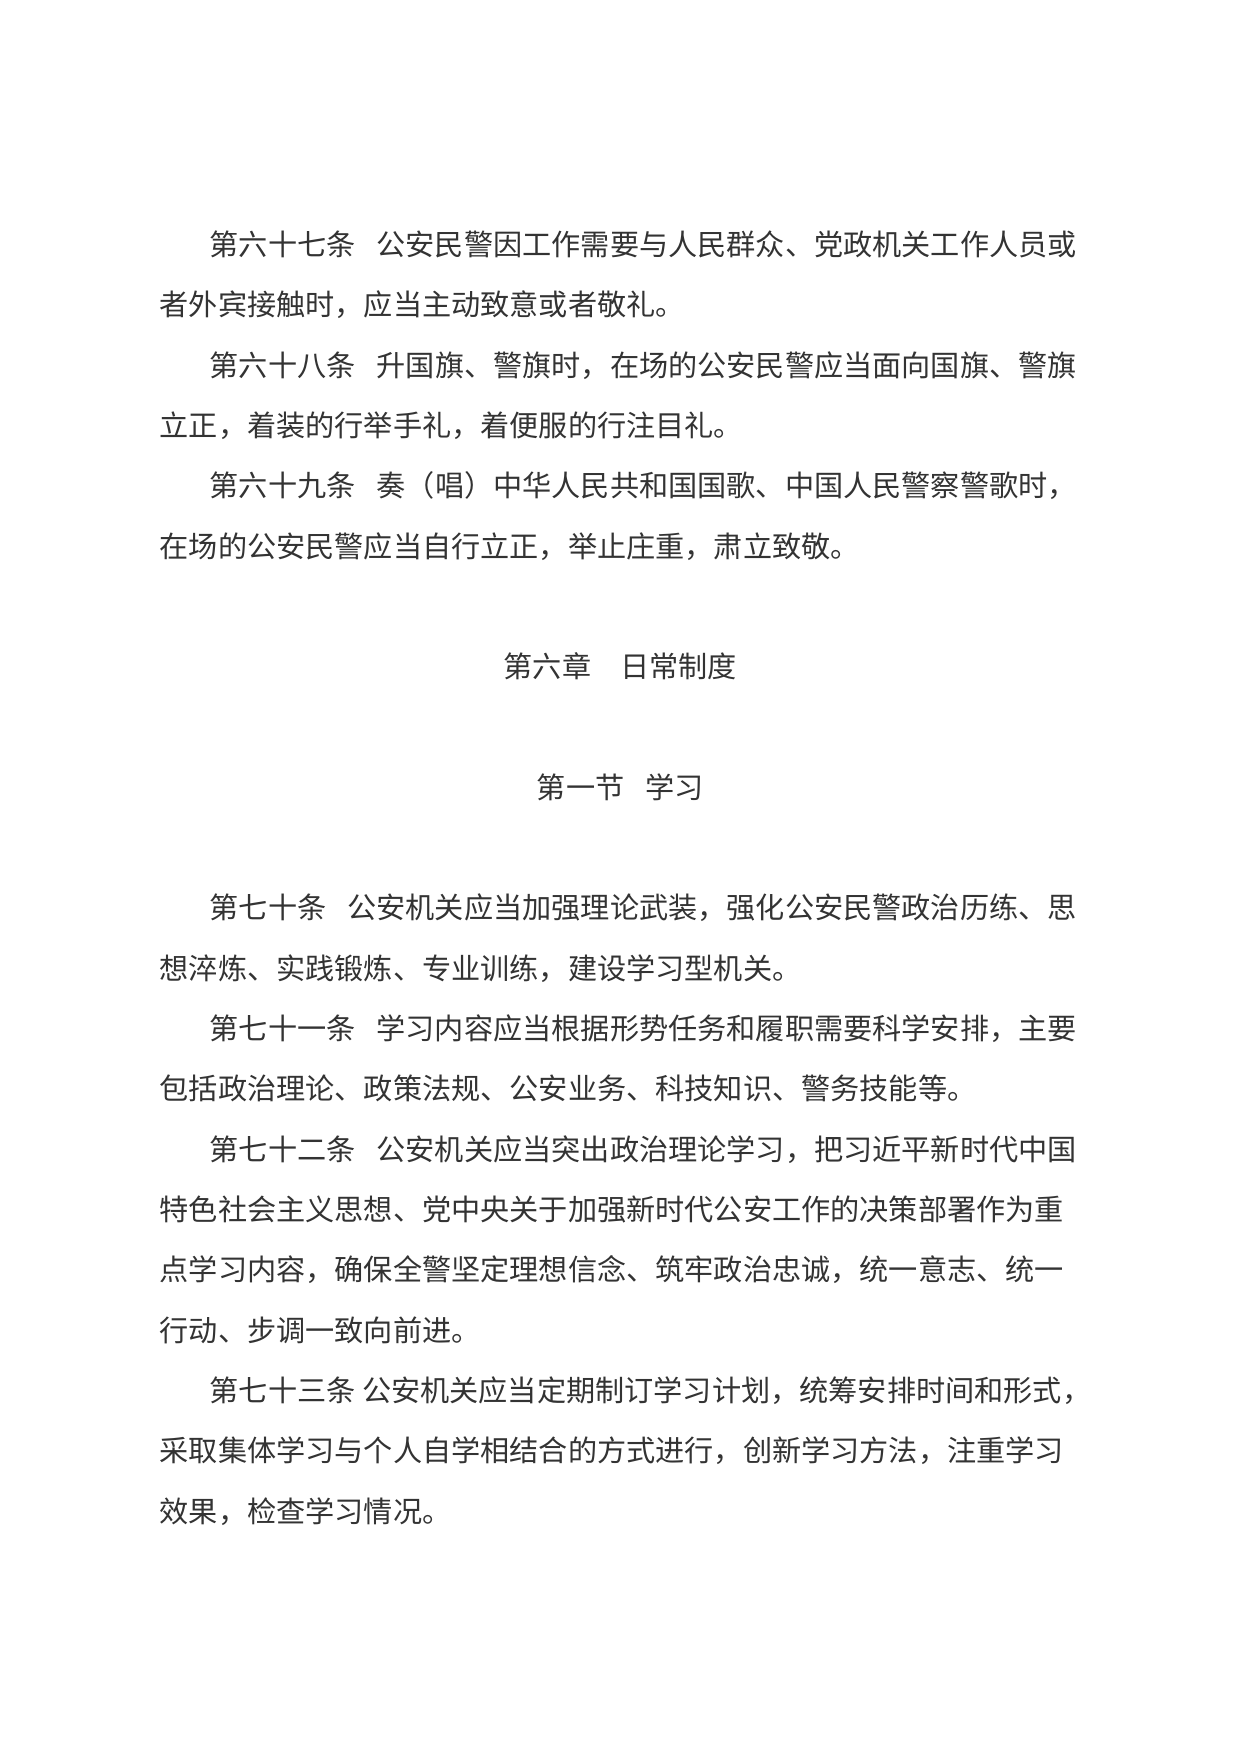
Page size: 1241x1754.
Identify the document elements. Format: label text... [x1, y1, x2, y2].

text 第七十一条 学习内容应当根据形势任务和履职需要科学安排，主要包括政治理论、政策法规、公安业务、科技知识、警务技能等。 [159, 997, 1081, 1117]
text 第六十七条 公安民警因工作需要与人民群众、党政机关工作人员或者外宾接触时，应当主动致意或者敬礼。 [159, 213, 1081, 333]
text 第一节 学习 [159, 755, 1081, 816]
text 第七十条 公安机关应当加强理论武装，强化公安民警政治历练、思想淬炼、实践锻炼、专业训练，建设学习型机关。 [159, 876, 1081, 997]
text 第六十九条 奏（唱）中华人民共和国国歌、中国人民警察警歌时，在场的公安民警应当自行立正，举止庄重，肃立致敬。 [159, 454, 1081, 574]
text 第六十八条 升国旗、警旗时，在场的公安民警应当面向国旗、警旗立正，着装的行举手礼，着便服的行注目礼。 [159, 333, 1081, 454]
text 第七十三条 公安机关应当定期制订学习计划，统筹安排时间和形式，采取集体学习与个人自学相结合的方式进行，创新学习方法，注重学习效果，检查学习情况。 [159, 1358, 1081, 1539]
text 第六章 日常制度 [159, 635, 1081, 695]
text 第七十二条 公安机关应当突出政治理论学习，把习近平新时代中国特色社会主义思想、党中央关于加强新时代公安工作的决策部署作为重点学习内容，确保全警坚定理想信念、筑牢政治忠诚，统一意志、统一行动、步调一致向前进。 [159, 1117, 1081, 1358]
